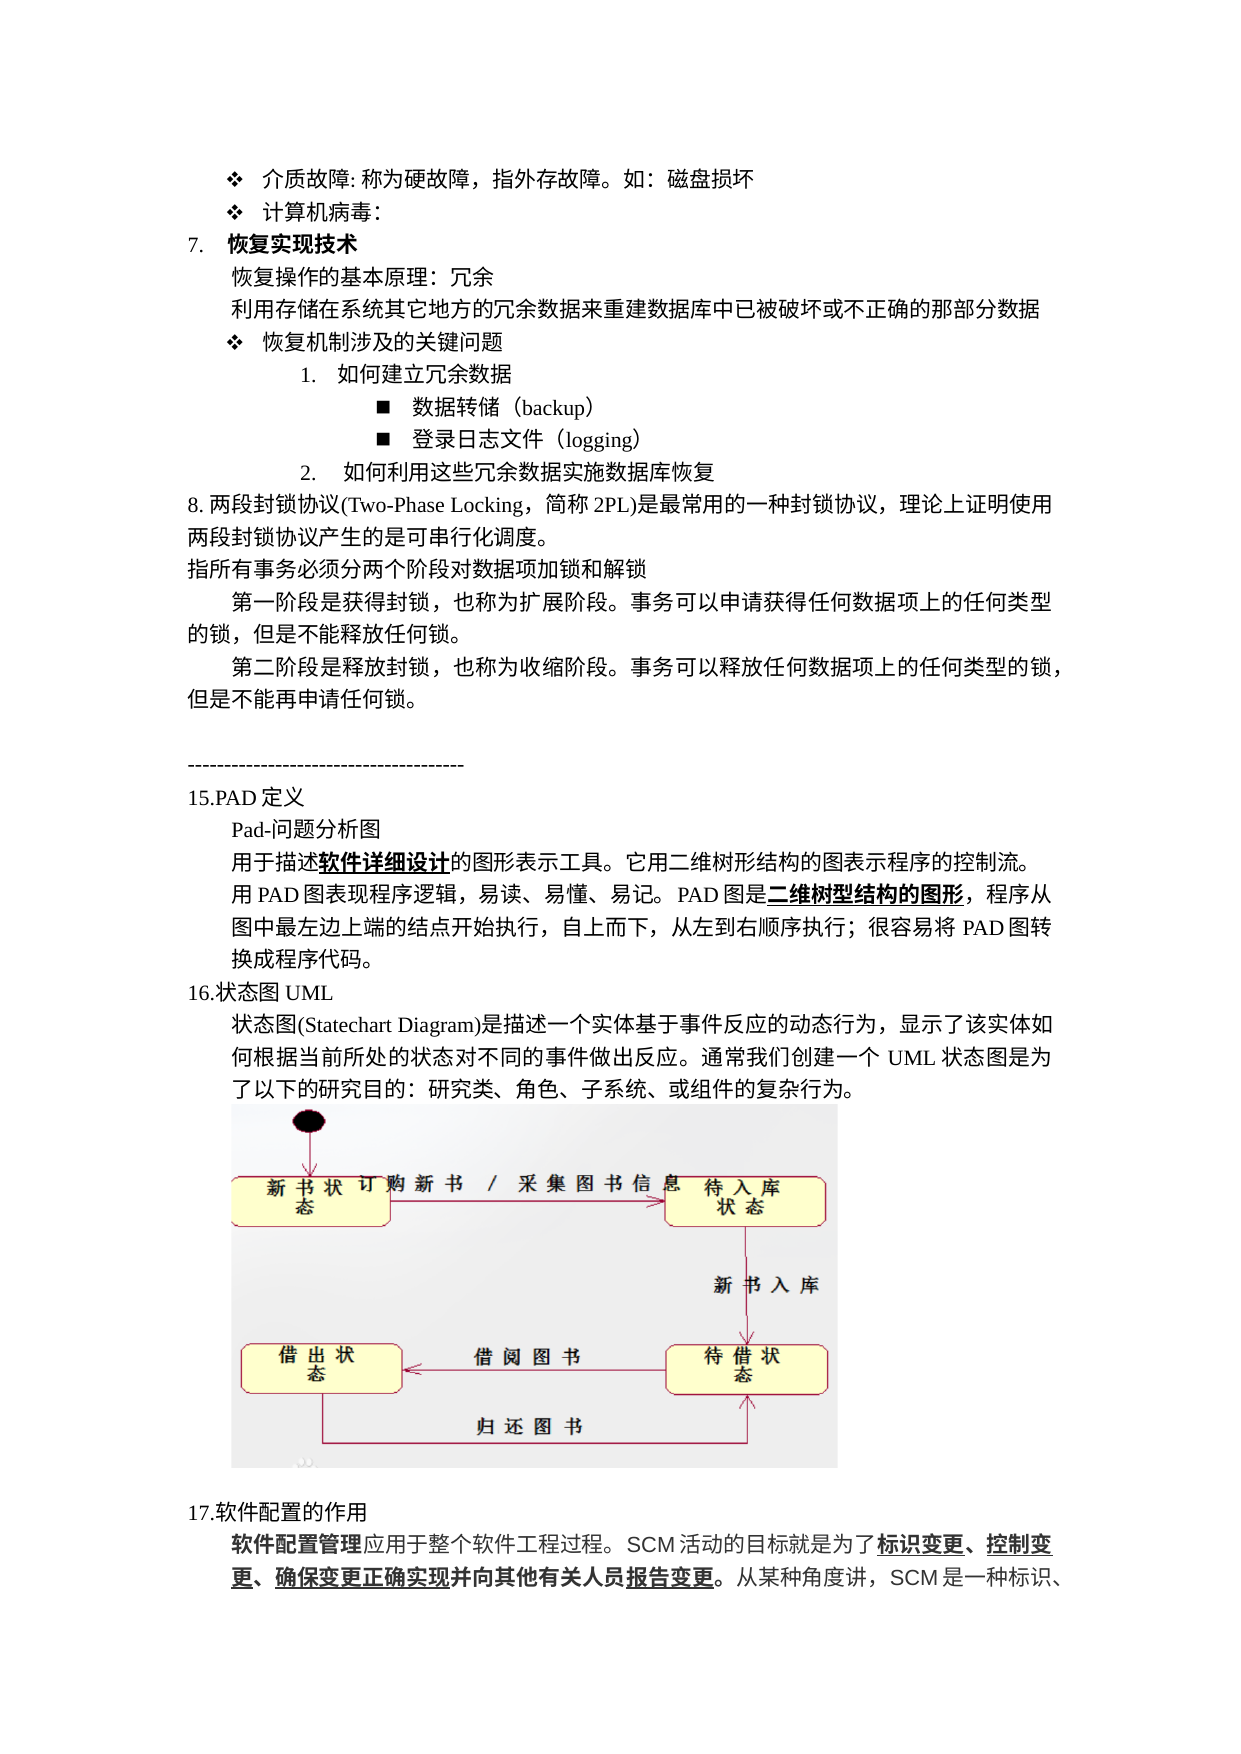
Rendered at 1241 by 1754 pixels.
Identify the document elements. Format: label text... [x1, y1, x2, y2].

text 用于描述软件详细设计的图形表示工具。它用二维树形结构的图表示程序的控制流。 [231, 844, 1053, 877]
text 7. 恢复实现技术 [187, 227, 1053, 259]
text 指所有事务必须分两个阶段对数据项加锁和解锁 [187, 552, 1053, 584]
text 状态图(Statechart Diagram)是描述一个实体基于事件反应的动态行为，显示了该实体如何根据当前所处的状态对不同的事件做出反应。通常我们创建一个UML状态图是为了以下的研究目的：研究类、角色、子系统、或组件的复杂行为。 [231, 1007, 1053, 1104]
text 恢复操作的基本原理：冗余 [187, 259, 1053, 292]
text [231, 1527, 1053, 1555]
list 介质故障: 称为硬故障，指外存故障。如：磁盘损坏 [225, 162, 1053, 194]
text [231, 1556, 1053, 1592]
list 状态图UML [187, 974, 1053, 1007]
list 计算机病毒： [225, 194, 1053, 227]
text 用PAD图表现程序逻辑，易读、易懂、易记。PAD图是二维树型结构的图形，程序从图中最左边上端的结点开始执行，自上而下，从左到右顺序执行；很容易将PAD图转换成程序代码。 [231, 877, 1053, 974]
list 登录日志文件（logging） [375, 422, 1053, 454]
text 第二阶段是释放封锁，也称为收缩阶段。事务可以释放任何数据项上的任何类型的锁，但是不能再申请任何锁。 [187, 649, 1053, 714]
list 数据转储（backup） [375, 389, 1053, 422]
text Pad-问题分析图 [231, 812, 1053, 844]
list 如何建立冗余数据 [300, 357, 1053, 389]
text 第一阶段是获得封锁，也称为扩展阶段。事务可以申请获得任何数据项上的任何类型的锁，但是不能释放任何锁。 [187, 584, 1053, 649]
list PAD定义 [187, 779, 1053, 812]
text 利用存储在系统其它地方的冗余数据来重建数据库中已被破坏或不正确的那部分数据 [187, 292, 1053, 324]
list 恢复机制涉及的关键问题 [225, 324, 1053, 357]
text 8. 两段封锁协议(Two-Phase Locking，简称2PL)是最常用的一种封锁协议，理论上证明使用两段封锁协议产生的是可串行化调度。 [187, 487, 1053, 552]
picture [231, 1104, 838, 1468]
list 软件配置的作用 [187, 1494, 1053, 1527]
text -------------------------------------- [187, 747, 1053, 779]
list 如何利用这些冗余数据实施数据库恢复 [300, 454, 1053, 487]
